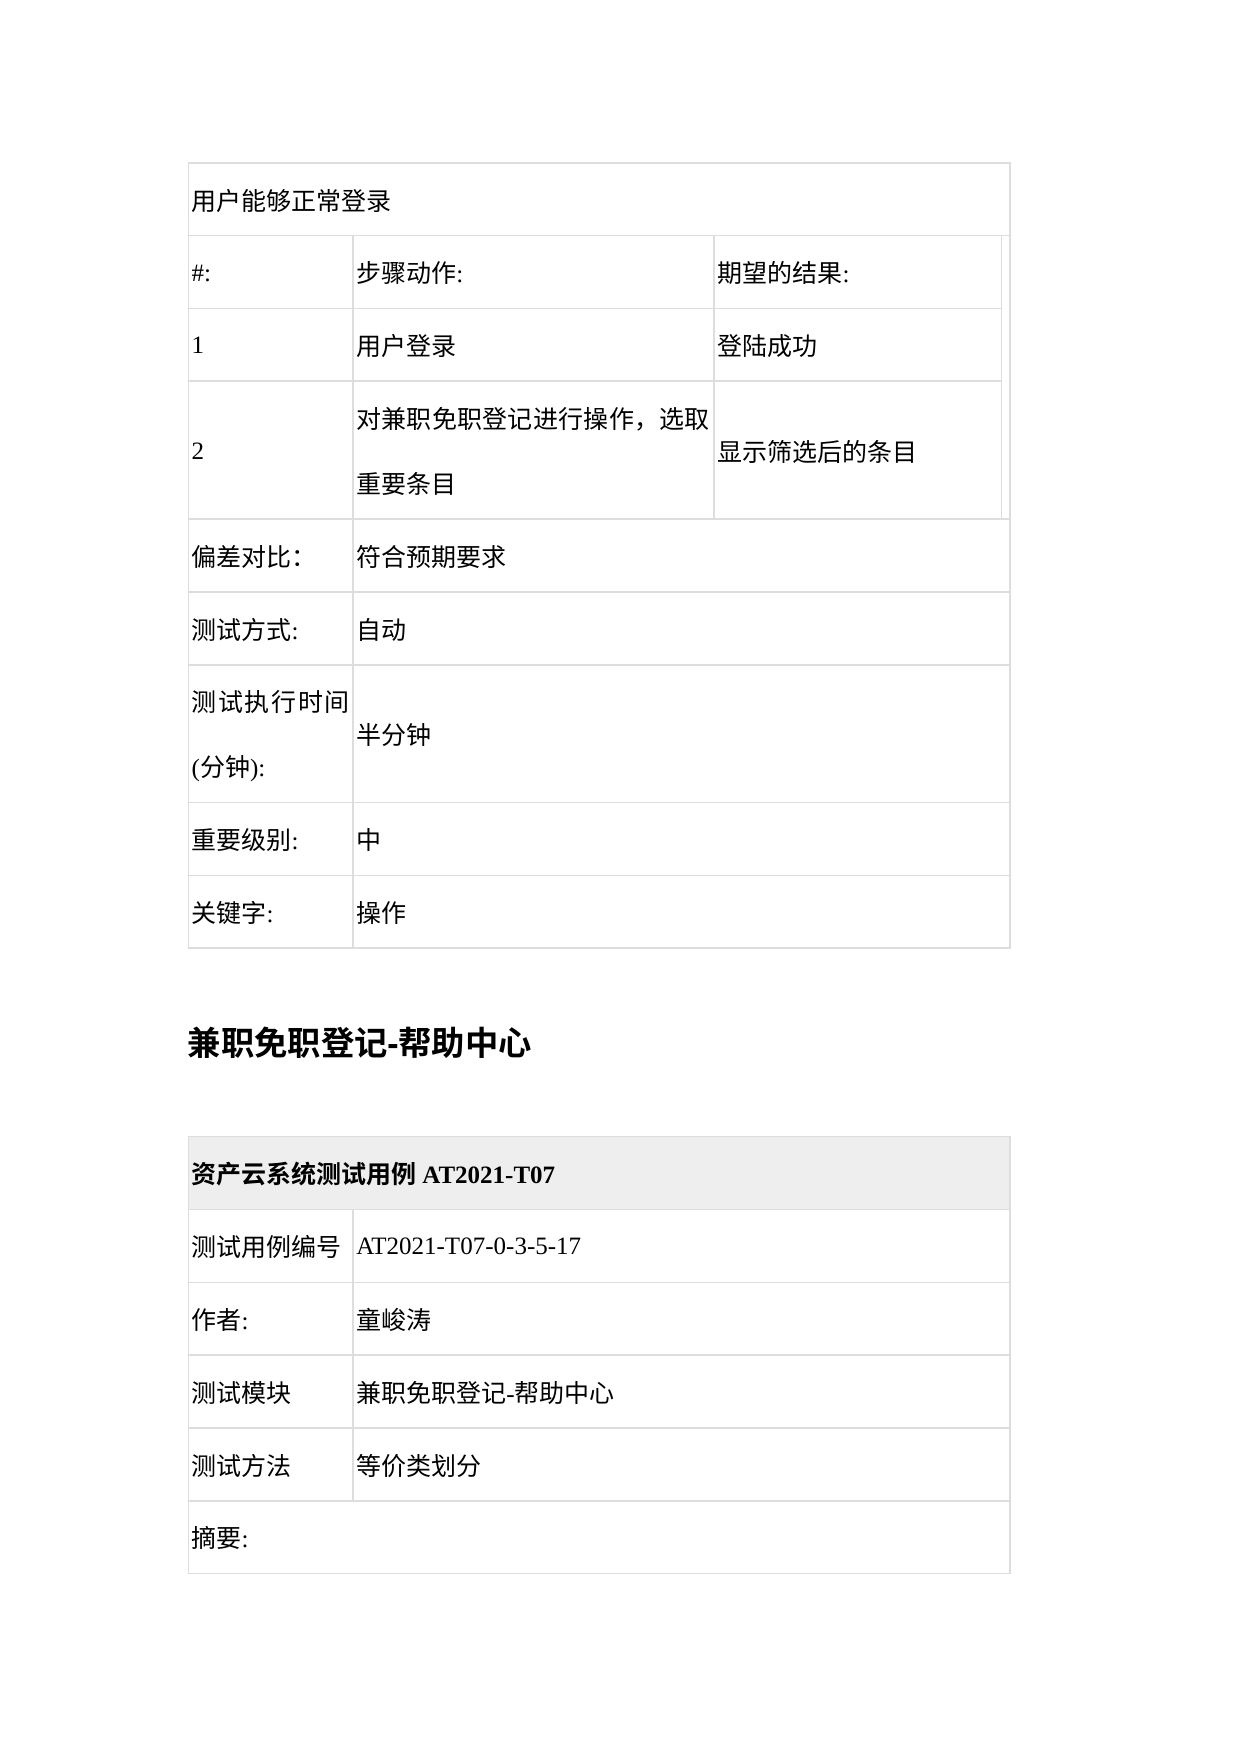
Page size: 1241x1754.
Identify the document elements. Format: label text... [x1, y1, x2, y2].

table_cell 1 [189, 309, 352, 380]
table_cell 测试用例编号 [189, 1210, 352, 1281]
table_cell [1002, 380, 1009, 518]
table_cell #: [189, 236, 352, 308]
table_cell 关键字: [189, 876, 352, 947]
table_cell AT2021-T07-0-3-5-17 [354, 1210, 1009, 1281]
table_cell 测试执行时间 (分钟): [189, 666, 352, 802]
table_cell 符合预期要求 [354, 520, 1009, 591]
table_cell 重要级别: [189, 803, 352, 874]
subtitle 兼职免职登记-帮助中心 [187, 1008, 1053, 1073]
table_cell 测试方法 [189, 1429, 352, 1500]
table_cell 期望的结果: [715, 236, 1001, 308]
table_cell 2 [189, 382, 352, 518]
table_cell 作者: [189, 1283, 352, 1354]
table_cell 步骤动作: [354, 236, 713, 308]
table_cell 测试模块 [189, 1356, 352, 1427]
table_cell [1002, 308, 1009, 380]
table_cell 测试方式: [189, 593, 352, 664]
table_cell 童峻涛 [354, 1283, 1009, 1354]
table_cell 偏差对比： [189, 520, 352, 591]
table_cell 中 [354, 803, 1009, 874]
table_cell 等价类划分 [354, 1429, 1009, 1500]
table_cell 半分钟 [354, 666, 1009, 802]
table_cell 登陆成功 [715, 309, 1001, 380]
table_cell 操作 [354, 876, 1009, 947]
table_header 资产云系统测试用例 AT2021-T07 [189, 1137, 1009, 1209]
table_cell 预置条件: 用户能够正常登录 [189, 164, 1009, 235]
table_cell 用户登录 [354, 309, 713, 380]
table_cell 自动 [354, 593, 1009, 664]
table_cell 显示筛选后的条目 [715, 382, 1001, 518]
table_cell 摘要: 对帮助中心进行搜索 [189, 1502, 1009, 1573]
table_cell 对兼职免职登记进行操作，选取重要条目 [354, 382, 713, 518]
table_cell 兼职免职登记-帮助中心 [354, 1356, 1009, 1427]
table_cell [1002, 236, 1009, 308]
